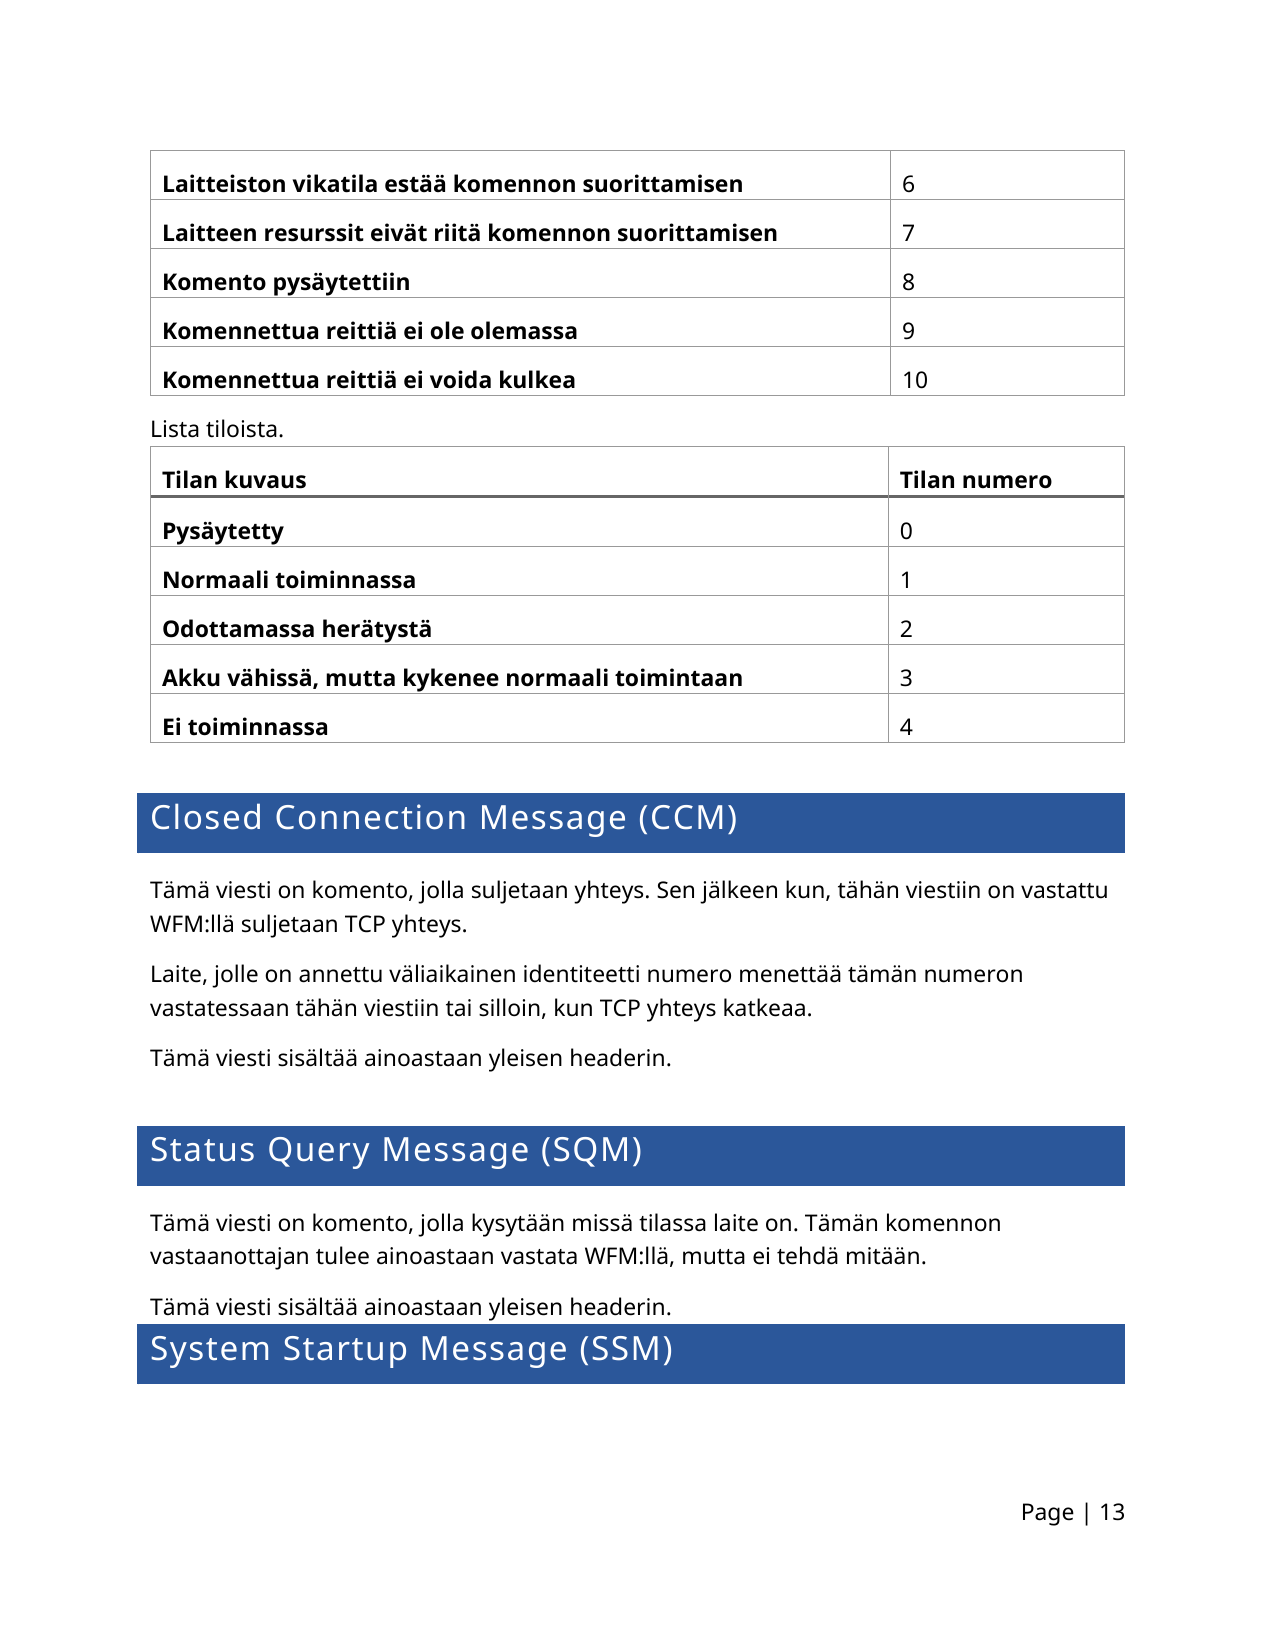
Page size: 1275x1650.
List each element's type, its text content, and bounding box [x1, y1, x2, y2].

table_cell 8 [891, 249, 1124, 297]
table_cell Komennettua reittiä ei ole olemassa [151, 298, 890, 346]
text Tämä viesti sisältää ainoastaan yleisen headerin. [150, 1291, 1125, 1322]
table_cell Ei toiminnassa [151, 694, 888, 742]
table_cell 1 [889, 547, 1124, 595]
table_cell 6 [891, 151, 1124, 199]
table_cell 2 [889, 596, 1124, 644]
table_cell Laitteiston vikatila estää komennon suorittamisen [151, 151, 890, 199]
text Tämä viesti sisältää ainoastaan yleisen headerin. [150, 1042, 1125, 1073]
table_header Tilan kuvaus [151, 447, 888, 495]
table_cell 0 [889, 498, 1124, 546]
table_cell Akku vähissä, mutta kykenee normaali toimintaan [151, 645, 888, 693]
text Tämä viesti on komento, jolla suljetaan yhteys. Sen jälkeen kun, tähän viestiin on vastattu WFM:llä suljetaan TCP yhteys. [150, 874, 1125, 939]
subtitle Status Query Message (SQM) [150, 1126, 1125, 1174]
text Lista tiloista. [150, 412, 1125, 444]
table_cell Odottamassa herätystä [151, 596, 888, 644]
table_cell Komennettua reittiä ei voida kulkea [151, 347, 890, 395]
table_cell Normaali toiminnassa [151, 547, 888, 595]
table_cell Komento pysäytettiin [151, 249, 890, 297]
table_cell 7 [891, 200, 1124, 248]
text Laite, jolle on annettu väliaikainen identiteetti numero menettää tämän numeron vastatessaan tähän viestiin tai silloin, kun TCP yhteys katkeaa. [150, 958, 1125, 1023]
subtitle System Startup Message (SSM) [150, 1324, 1125, 1372]
table_cell 3 [889, 645, 1124, 693]
text Tämä viesti on komento, jolla kysytään missä tilassa laite on. Tämän komennon vastaanottajan tulee ainoastaan vastata WFM:llä, mutta ei tehdä mitään. [150, 1206, 1125, 1271]
table_header Tilan numero [889, 447, 1124, 495]
table_cell 9 [891, 298, 1124, 346]
table_cell 10 [891, 347, 1124, 395]
table_cell 4 [889, 694, 1124, 742]
table_cell Laitteen resurssit eivät riitä komennon suorittamisen [151, 200, 890, 248]
table_cell Pysäytetty [151, 498, 888, 546]
subtitle Closed Connection Message (CCM) [137, 793, 1125, 853]
